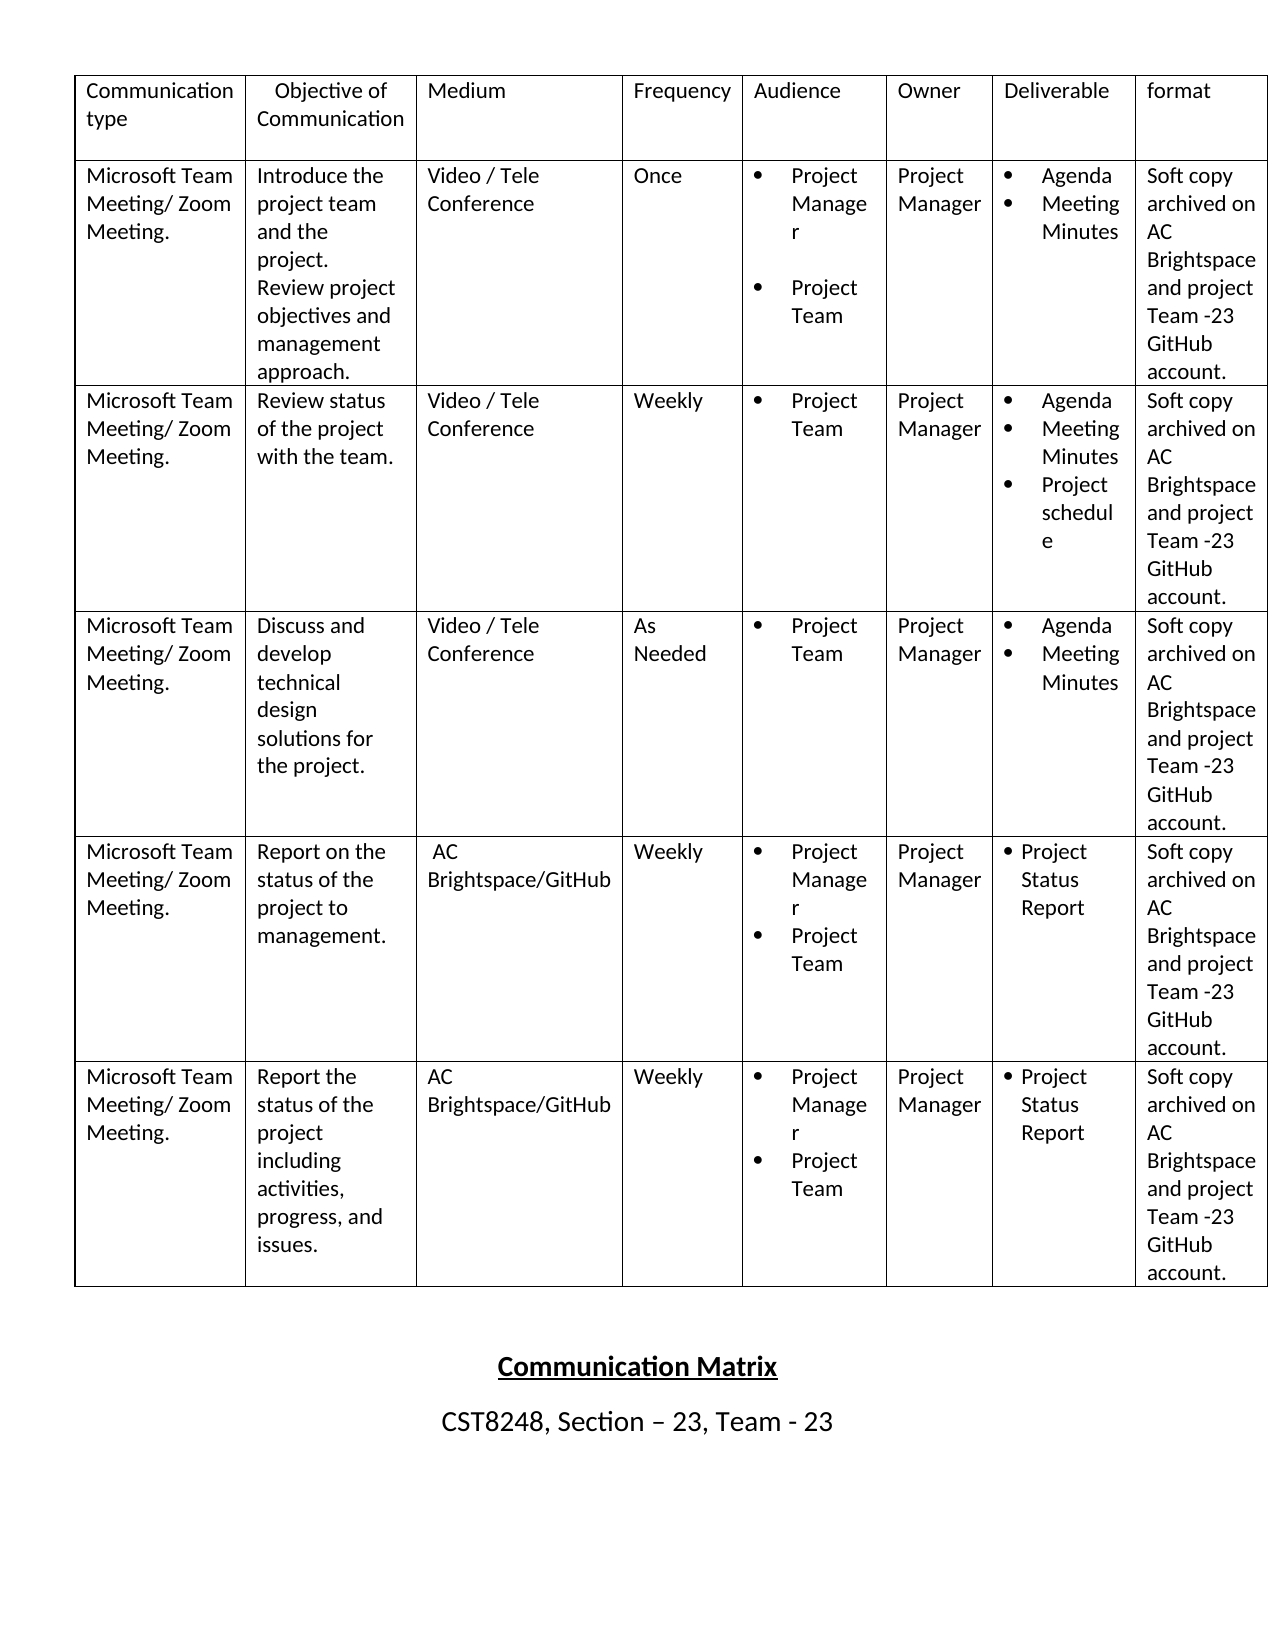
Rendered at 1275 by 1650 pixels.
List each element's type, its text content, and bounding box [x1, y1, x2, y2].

table_cell Soft copy archived on AC Brightspace and project Team -23 GitHub account. [1136, 1062, 1267, 1286]
table_cell Report the status of the project including activities, progress, and issues. [246, 1062, 416, 1286]
text CST8248, Section – 23, Team - 23 [75, 1403, 1200, 1438]
table_cell Project Status Report [993, 1062, 1135, 1286]
text Communication Matrix [75, 1348, 1200, 1383]
table_cell Microsoft Team Meeting/ Zoom Meeting. [76, 612, 245, 836]
table_cell Project Status Report [993, 837, 1135, 1061]
table_cell AC Brightspace/GitHub [417, 837, 622, 1061]
table_cell Discuss and develop technical design solutions for the project. [246, 612, 416, 836]
table_header format [1136, 76, 1267, 160]
table_cell Report on the status of the project to management. [246, 837, 416, 1061]
table_cell Introduce the project team and the project. Review project objectives and management approach. [246, 161, 416, 385]
table_cell Weekly [623, 837, 742, 1061]
table_cell AC Brightspace/GitHub [417, 1062, 622, 1286]
table_cell Agenda Meeting Minutes Project schedule [993, 386, 1135, 611]
table_header Objective of Communication [246, 76, 416, 160]
table_cell Soft copy archived on AC Brightspace and project Team -23 GitHub account. [1136, 161, 1267, 385]
table_cell Microsoft Team Meeting/ Zoom Meeting. [76, 1062, 245, 1286]
table_cell As Needed [623, 612, 742, 836]
table_cell Project Manager Project Team [743, 1062, 886, 1286]
table_header Frequency [623, 76, 742, 160]
table_header Owner [887, 76, 992, 160]
table_cell Project Team [743, 386, 886, 611]
table_header Communication type [76, 76, 245, 160]
table_cell Microsoft Team Meeting/ Zoom Meeting. [76, 837, 245, 1061]
table_cell Project Manager [887, 1062, 992, 1286]
table_cell Once [623, 161, 742, 385]
table_header Audience [743, 76, 886, 160]
table_cell Project Manager [887, 386, 992, 611]
table_cell Agenda Meeting Minutes [993, 161, 1135, 385]
table_cell Soft copy archived on AC Brightspace and project Team -23 GitHub account. [1136, 386, 1267, 611]
table_cell Video / Tele Conference [417, 161, 622, 385]
table_cell Project Manager [887, 612, 992, 836]
table_cell Weekly [623, 1062, 742, 1286]
table_cell Video / Tele Conference [417, 386, 622, 611]
table_cell Soft copy archived on AC Brightspace and project Team -23 GitHub account. [1136, 837, 1267, 1061]
table_header Medium [417, 76, 622, 160]
table_cell Project Manager [887, 161, 992, 385]
table_cell Video / Tele Conference [417, 612, 622, 836]
table_cell Microsoft Team Meeting/ Zoom Meeting. [76, 386, 245, 611]
table_cell Project Manager Project Team [743, 161, 886, 385]
table_cell Weekly [623, 386, 742, 611]
table_cell Review status of the project with the team. [246, 386, 416, 611]
table_cell Microsoft Team Meeting/ Zoom Meeting. [76, 161, 245, 385]
table_cell Project Team [743, 612, 886, 836]
table_cell Soft copy archived on AC Brightspace and project Team -23 GitHub account. [1136, 612, 1267, 836]
table_cell Project Manager Project Team [743, 837, 886, 1061]
table_cell Project Manager [887, 837, 992, 1061]
table_header Deliverable [993, 76, 1135, 160]
table_cell Agenda Meeting Minutes [993, 612, 1135, 836]
